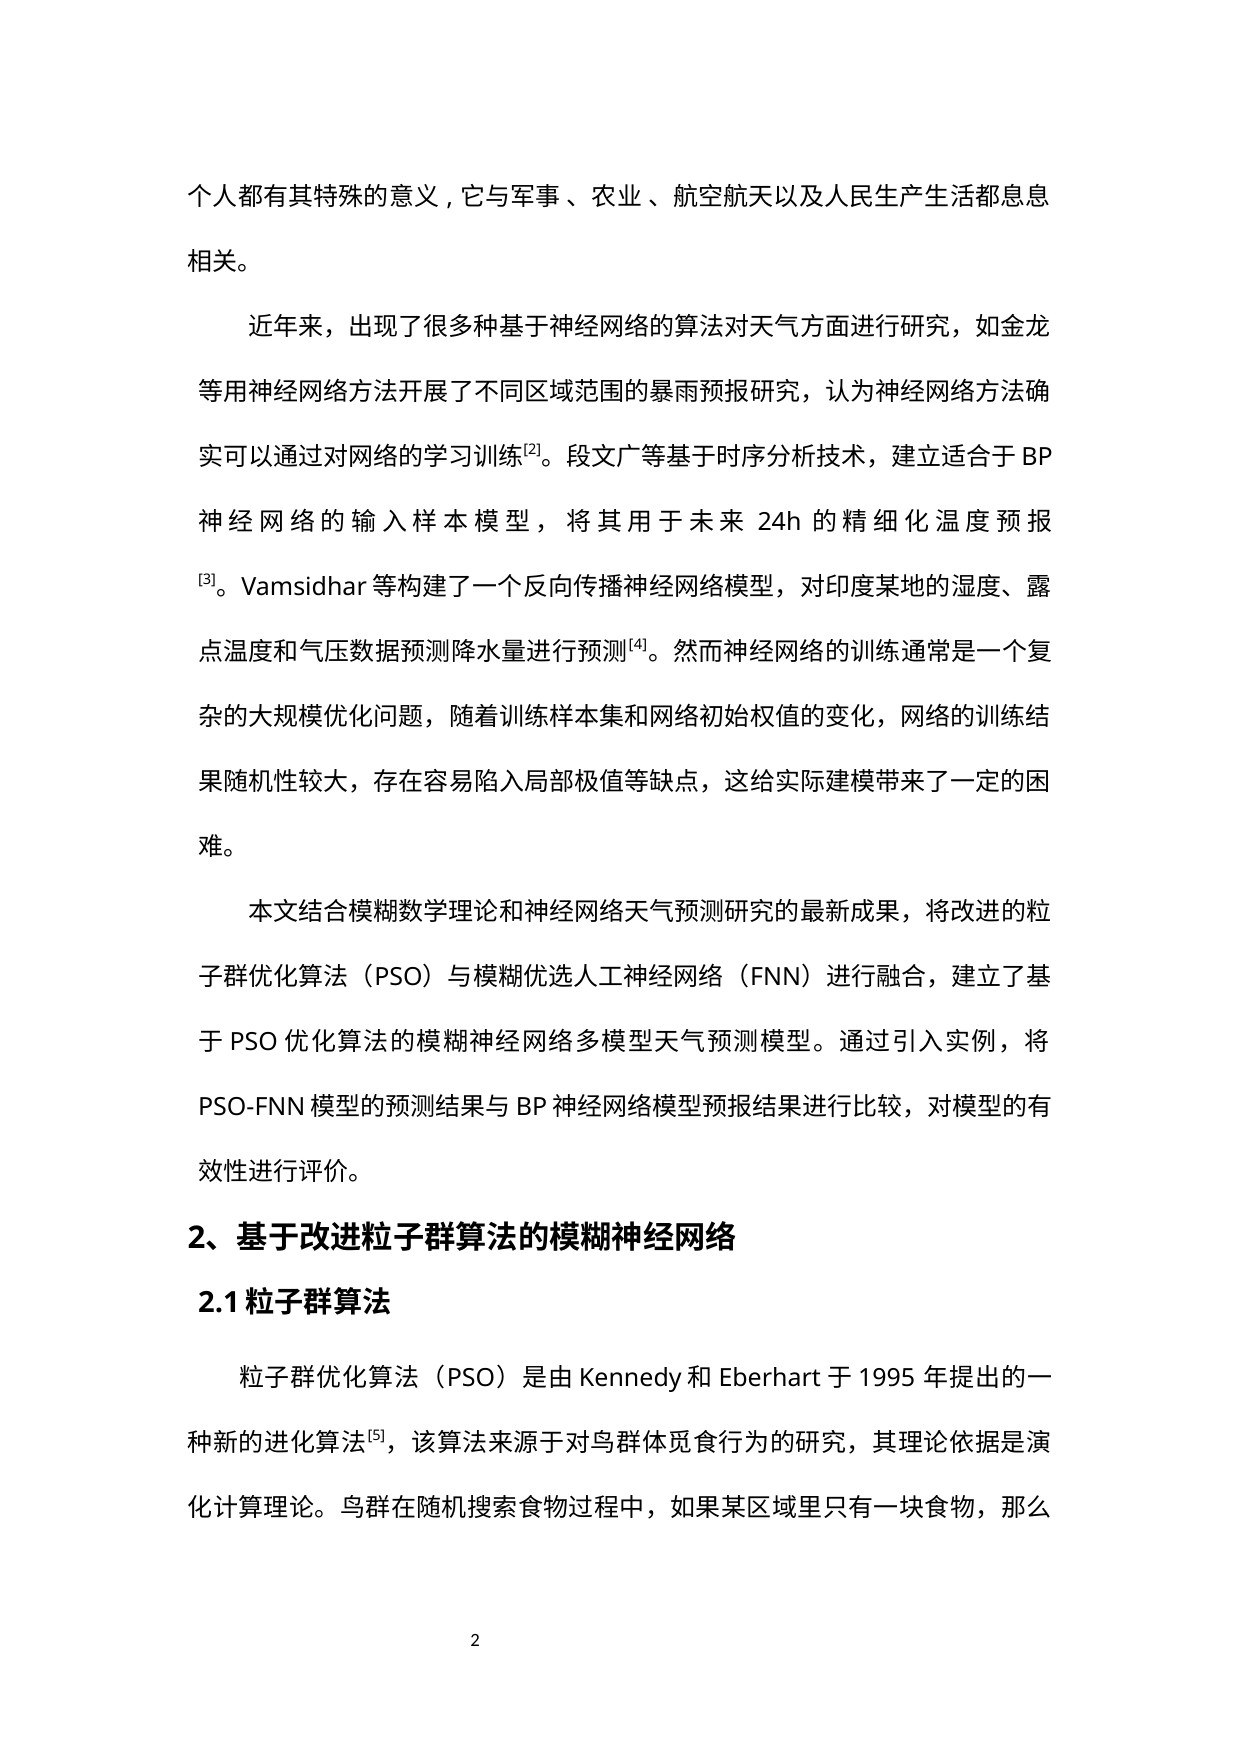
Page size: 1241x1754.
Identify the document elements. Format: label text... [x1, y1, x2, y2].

text 近年来，出现了很多种基于神经网络的算法对天气方面进行研究，如金龙等用神经网络方法开展了不同区域范围的暴雨预报研究，认为神经网络方法确实可以通过对网络的学习训练[2]。段文广等基于时序分析技术，建立适合于BP神经网络的输入样本模型，将其用于未来24h的精细化温度预报[3]。Vamsidhar等构建了一个反向传播神经网络模型，对印度某地的湿度、露点温度和气压数据预测降水量进行预测[4]。然而神经网络的训练通常是一个复杂的大规模优化问题，随着训练样本集和网络初始权值的变化，网络的训练结果随机性较大，存在容易陷入局部极值等缺点，这给实际建模带来了一定的困难。 [198, 292, 1053, 877]
text 本文结合模糊数学理论和神经网络天气预测研究的最新成果，将改进的粒子群优化算法（PSO）与模糊优选人工神经网络（FNN）进行融合，建立了基于PSO优化算法的模糊神经网络多模型天气预测模型。通过引入实例，将PSO-FNN模型的预测结果与BP神经网络模型预报结果进行比较，对模型的有效性进行评价。 [198, 877, 1053, 1202]
text 2.1粒子群算法 [198, 1267, 1053, 1332]
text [187, 162, 1053, 292]
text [187, 1343, 1053, 1538]
text 2、基于改进粒子群算法的模糊神经网络 [187, 1202, 1053, 1267]
